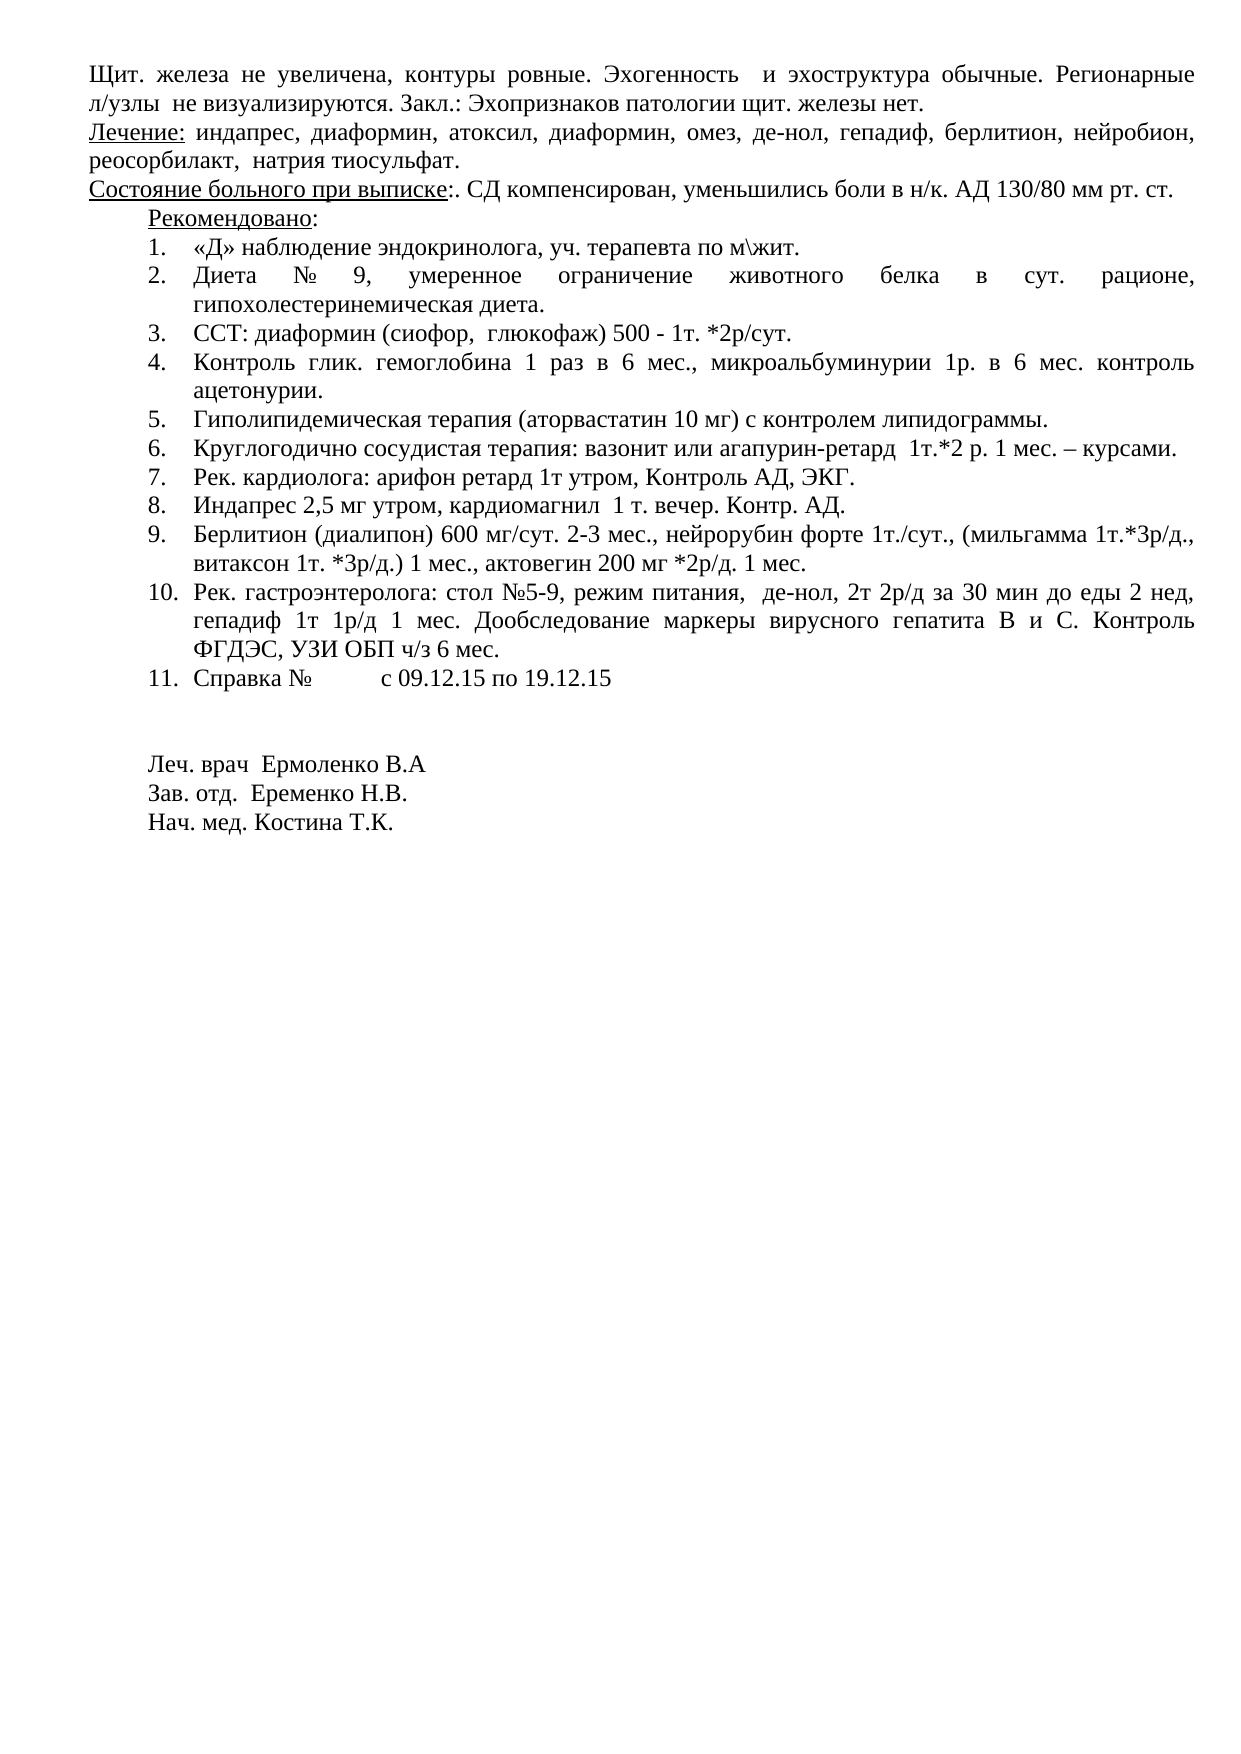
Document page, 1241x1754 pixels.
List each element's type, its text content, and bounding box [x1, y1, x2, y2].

list Контроль глик. гемоглобина 1 раз в 6 мес., микроальбуминурии 1р. в 6 мес. контроль ацетонурии. [148, 347, 1196, 404]
list Берлитион (диалипон) 600 мг/сут. 2-3 мес., нейрорубин форте 1т./сут., (мильгамма 1т.*3р/д., витаксон 1т. *3р/д.) 1 мес., актовегин 200 мг *2р/д. 1 мес. [148, 519, 1196, 577]
list Диета № 9, умеренное ограничение животного белка в сут. рационе, гипохолестеринемическая диета. [148, 260, 1196, 318]
list Гиполипидемическая терапия (аторвастатин 10 мг) с контролем липидограммы. [148, 404, 1196, 433]
text Состояние больного при выписке:. СД компенсирован, уменьшились боли в н/к. АД 130/80 мм рт. ст. [89, 174, 1196, 203]
subtitle Леч. врач Ермоленко В.А [148, 749, 1196, 778]
list Круглогодично сосудистая терапия: вазонит или агапурин-ретард 1т.*2 р. 1 мес. – курсами. [148, 433, 1196, 462]
text Лечение: индапрес, диаформин, атоксил, диаформин, омез, де-нол, гепадиф, берлитион, нейробион, реосорбилакт, натрия тиосульфат. [89, 117, 1196, 174]
list «Д» наблюдение эндокринолога, уч. терапевта по м\жит. [148, 232, 1196, 260]
text Рекомендовано: [148, 203, 1196, 232]
list Рек. кардиолога: арифон ретард 1т утром, Контроль АД, ЭКГ. [148, 462, 1196, 490]
text Зав. отд. Еременко Н.В. [148, 778, 1196, 807]
list Индапрес 2,5 мг утром, кардиомагнил 1 т. вечер. Контр. АД. [148, 490, 1196, 519]
text Щит. железа не увеличена, контуры ровные. Эхогенность и эхоструктура обычные. Регионарные л/узлы не визуализируются. Закл.: Эхопризнаков патологии щит. железы нет. [89, 59, 1196, 117]
text Нач. мед. Костина Т.К. [148, 807, 1196, 835]
list Справка № с 09.12.15 по 19.12.15 [148, 663, 1196, 692]
list ССТ: диаформин (сиофор, глюкофаж) 500 - 1т. *2р/сут. [148, 318, 1196, 347]
list Рек. гастроэнтеролога: стол №5-9, режим питания, де-нол, 2т 2р/д за 30 мин до еды 2 нед, гепадиф 1т 1р/д 1 мес. Дообследование маркеры вирусного гепатита В и С. Контроль ФГДЭС, УЗИ ОБП ч/з 6 мес. [148, 577, 1196, 663]
